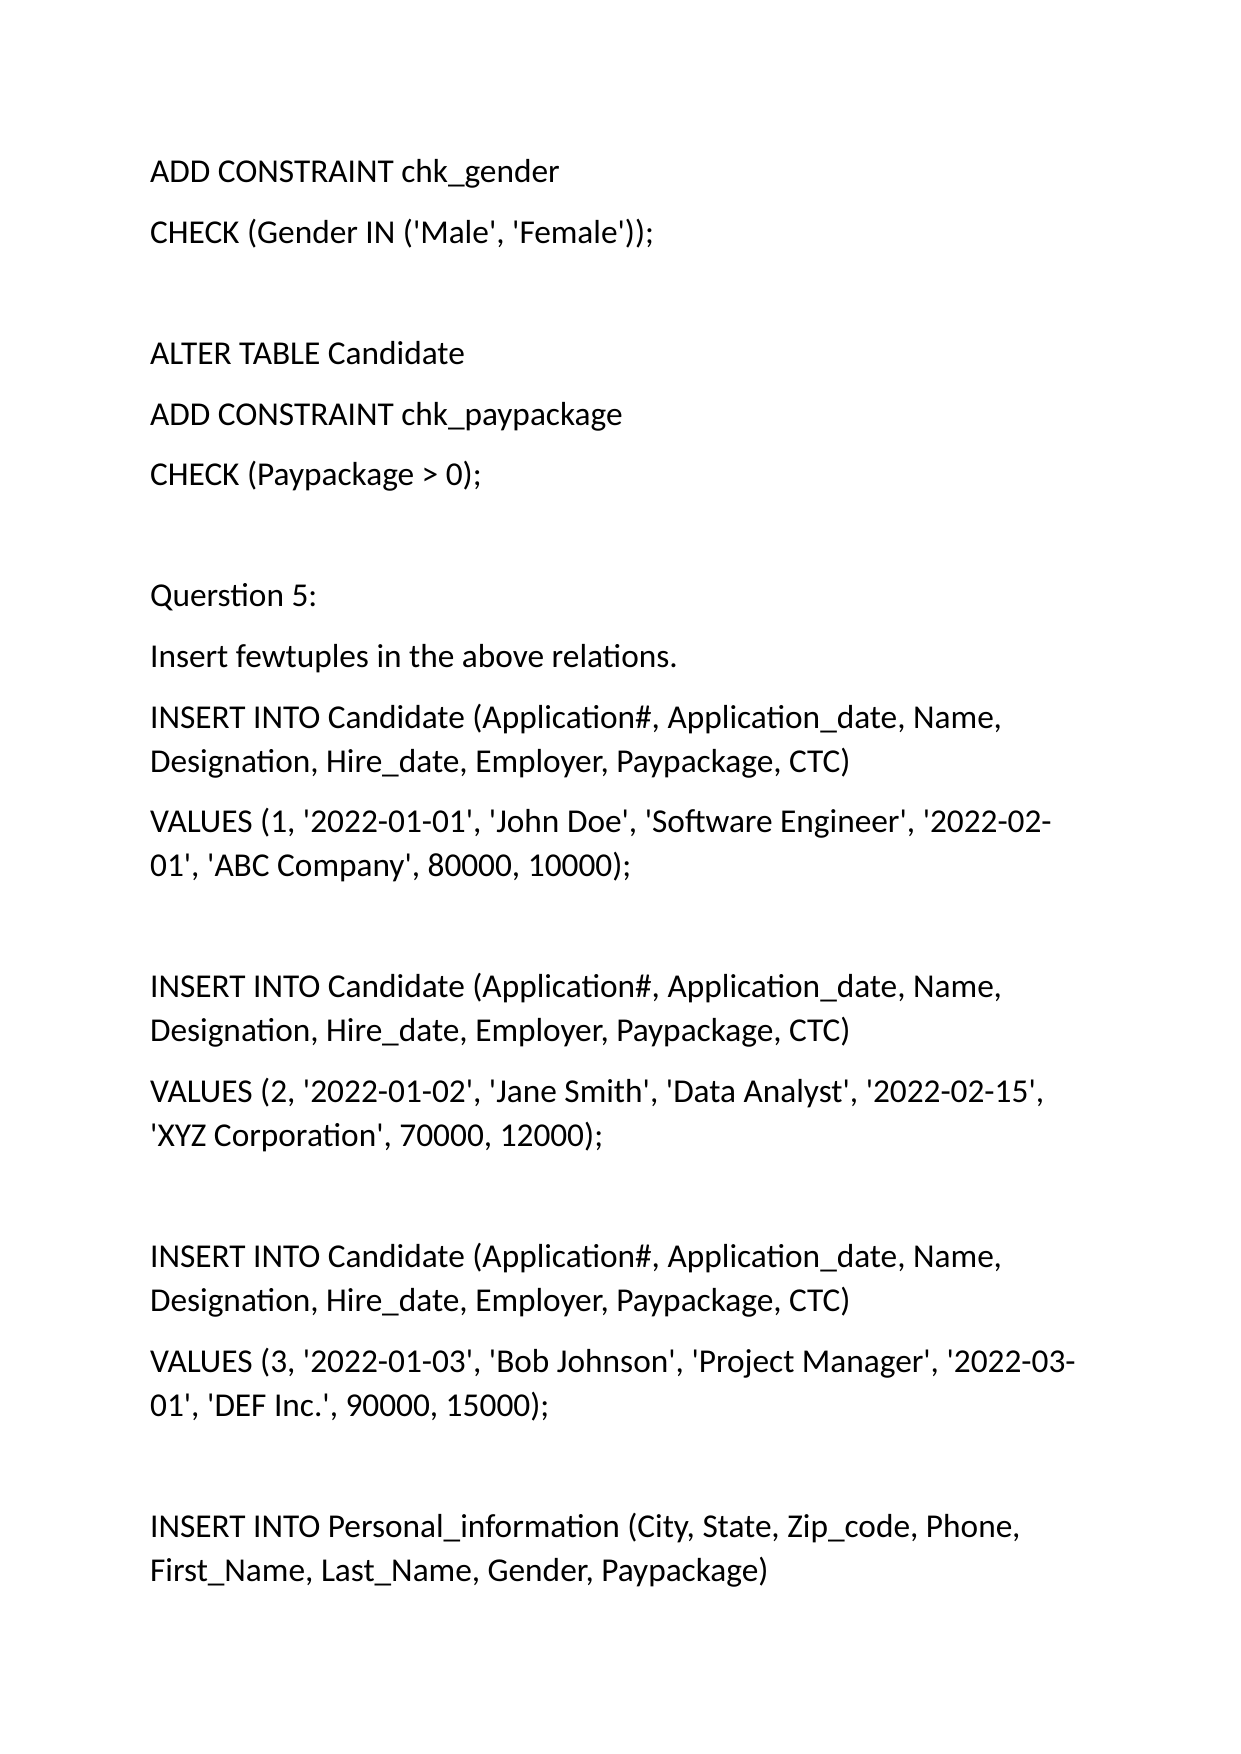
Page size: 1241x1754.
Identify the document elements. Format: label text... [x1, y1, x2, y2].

text Insert fewtuples in the above relations. [150, 635, 1090, 676]
text ALTER TABLE Candidate [150, 332, 1090, 373]
text VALUES (1, '2022-01-01', 'John Doe', 'Software Engineer', '2022-02-01', 'ABC Company', 80000, 10000); [150, 800, 1090, 885]
text ADD CONSTRAINT chk_paypackage [150, 392, 1090, 433]
text Querstion 5: [150, 574, 1090, 615]
text ADD CONSTRAINT chk_gender [150, 150, 1090, 191]
text VALUES (3, '2022-01-03', 'Bob Johnson', 'Project Manager', '2022-03-01', 'DEF Inc.', 90000, 15000); [150, 1340, 1090, 1424]
text CHECK (Gender IN ('Male', 'Female')); [150, 211, 1090, 251]
text CHECK (Paypackage > 0); [150, 453, 1090, 494]
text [150, 1505, 1090, 1590]
text INSERT INTO Candidate (Application#, Application_date, Name, Designation, Hire_date, Employer, Paypackage, CTC) [150, 1235, 1090, 1320]
text INSERT INTO Candidate (Application#, Application_date, Name, Designation, Hire_date, Employer, Paypackage, CTC) [150, 696, 1090, 780]
text INSERT INTO Candidate (Application#, Application_date, Name, Designation, Hire_date, Employer, Paypackage, CTC) [150, 965, 1090, 1050]
text VALUES (2, '2022-01-02', 'Jane Smith', 'Data Analyst', '2022-02-15', 'XYZ Corporation', 70000, 12000); [150, 1070, 1090, 1155]
